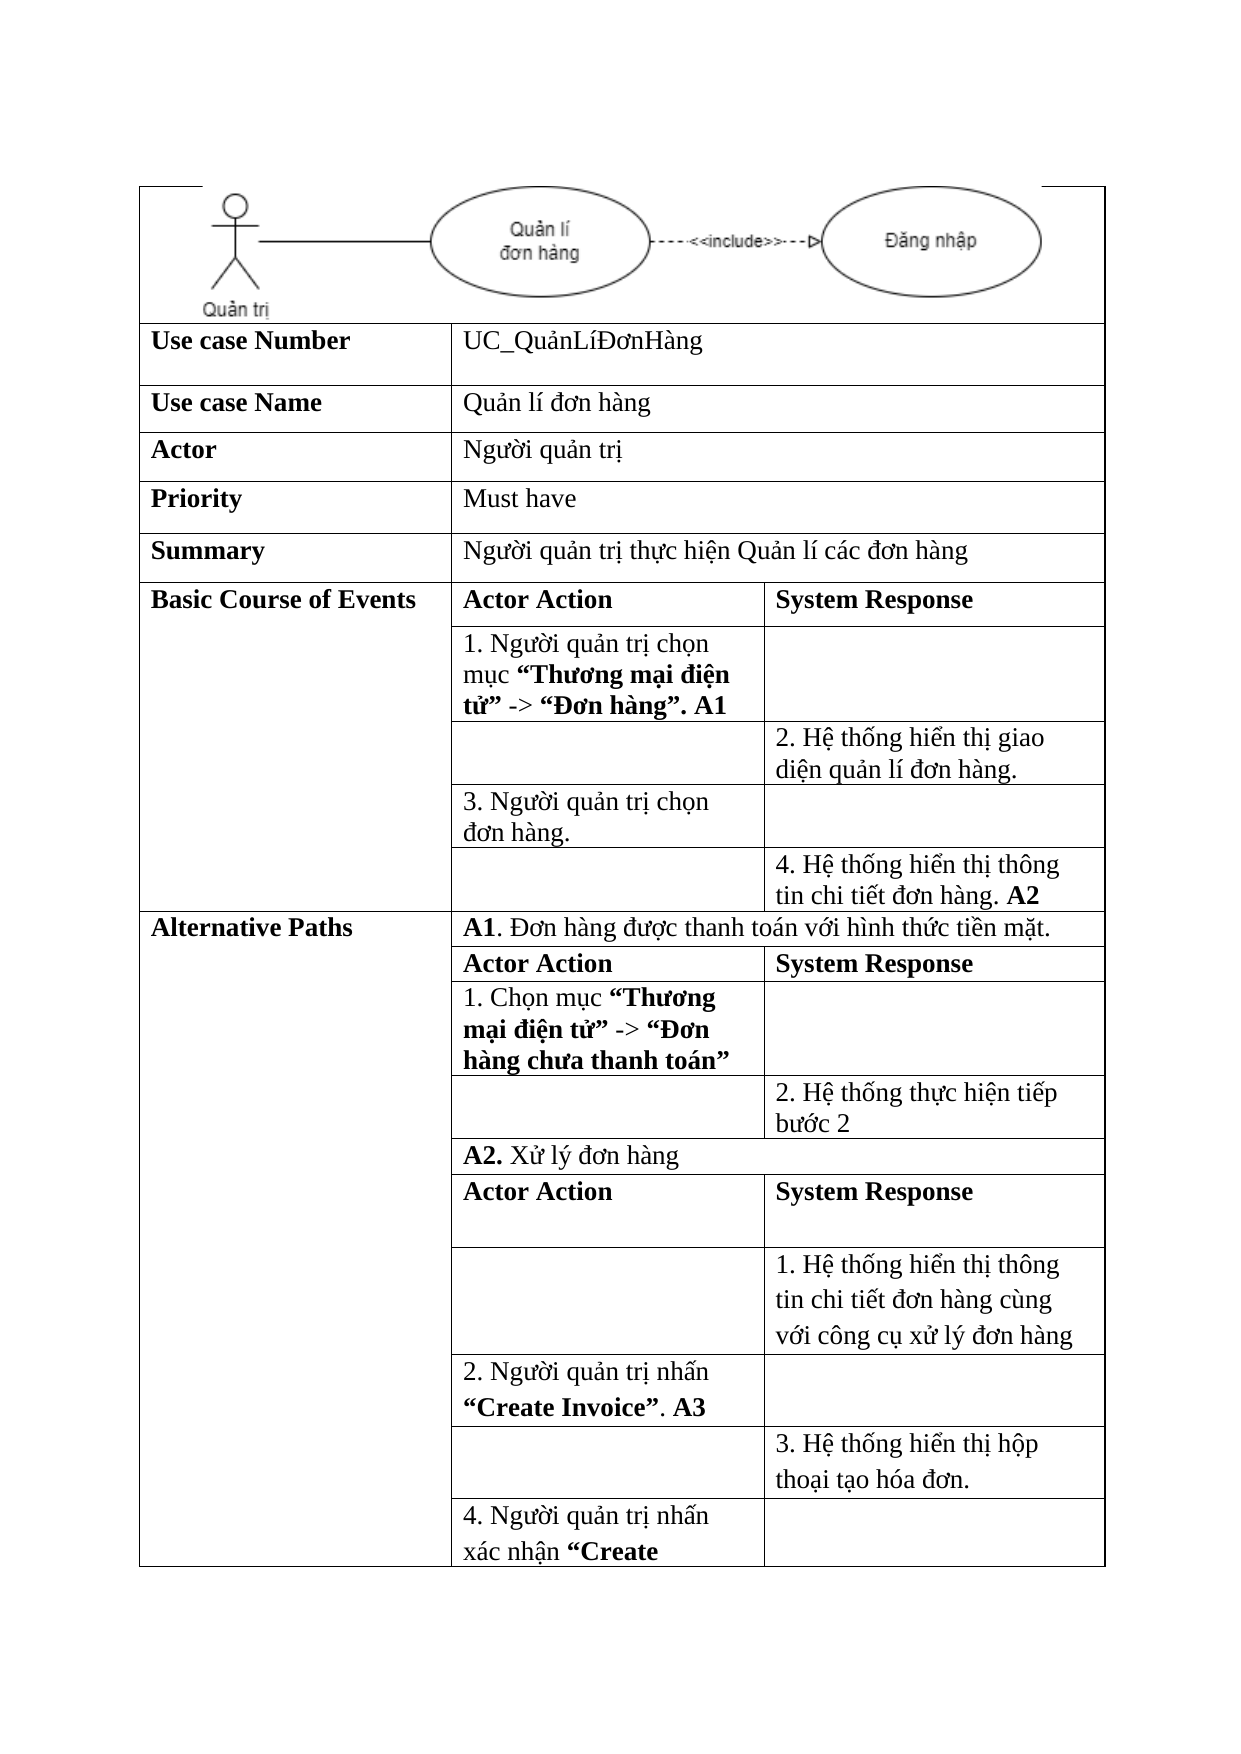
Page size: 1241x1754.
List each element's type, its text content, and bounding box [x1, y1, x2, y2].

table_cell Actor Action [452, 583, 764, 626]
table_cell 4. Người quản trị nhấn xác nhận “Create Invoice”. A4 [452, 1499, 764, 1566]
table_cell 1. Chọn mục “Thương mại điện tử” -> “Đơn hàng chưa thanh toán” [452, 982, 764, 1075]
table_cell [452, 1076, 764, 1138]
table_cell Use case Number [140, 324, 451, 385]
table_header [1042, 187, 1104, 323]
table_cell 2. Hệ thống thực hiện tiếp bước 2 [765, 1076, 1104, 1138]
table_cell [765, 982, 1104, 1075]
picture [202, 186, 1042, 323]
table_cell Actor Action [452, 1175, 764, 1247]
table_header [140, 187, 202, 323]
table_cell [765, 1355, 1104, 1426]
table_cell [452, 722, 764, 784]
table_cell Actor [140, 433, 451, 481]
table_cell Quản lí đơn hàng [452, 386, 1104, 432]
table_cell UC_QuảnLíĐơnHàng [452, 324, 1104, 385]
table_cell Alternative Paths [140, 912, 451, 1566]
table_cell 4. Hệ thống hiển thị thông tin chi tiết đơn hàng. A2 [765, 848, 1104, 911]
table_cell [765, 1499, 1104, 1566]
table_cell Summary [140, 534, 451, 582]
table_cell 1. Hệ thống hiển thị thông tin chi tiết đơn hàng cùng với công cụ xử lý đơn hàng [765, 1248, 1104, 1354]
table_cell Người quản trị thực hiện Quản lí các đơn hàng [452, 534, 1104, 582]
table_cell [452, 1248, 764, 1354]
table_cell Use case Name [140, 386, 451, 432]
table_cell Must have [452, 482, 1104, 533]
table_cell Priority [140, 482, 451, 533]
table_cell System Response [765, 947, 1104, 981]
table_cell [765, 785, 1104, 847]
table_cell A2. Xử lý đơn hàng [452, 1139, 1104, 1174]
table_cell System Response [765, 1175, 1104, 1247]
table_cell 2. Người quản trị nhấn “Create Invoice”. A3 [452, 1355, 764, 1426]
table_cell 2. Hệ thống hiển thị giao diện quản lí đơn hàng. [765, 722, 1104, 784]
table_cell 1. Người quản trị chọn mục “Thương mại điện tử” -> “Đơn hàng”. A1 [452, 627, 764, 721]
table_cell 3. Hệ thống hiển thị hộp thoại tạo hóa đơn. [765, 1427, 1104, 1498]
table_cell System Response [765, 583, 1104, 626]
table_cell Actor Action [452, 947, 764, 981]
table_cell Basic Course of Events [140, 583, 451, 911]
table_cell 3. Người quản trị chọn đơn hàng. [452, 785, 764, 847]
table_cell A1. Đơn hàng được thanh toán với hình thức tiền mặt. [452, 912, 1104, 946]
table_cell [452, 848, 764, 911]
table_cell Người quản trị [452, 433, 1104, 481]
table_cell [452, 1427, 764, 1498]
table_cell [765, 627, 1104, 721]
